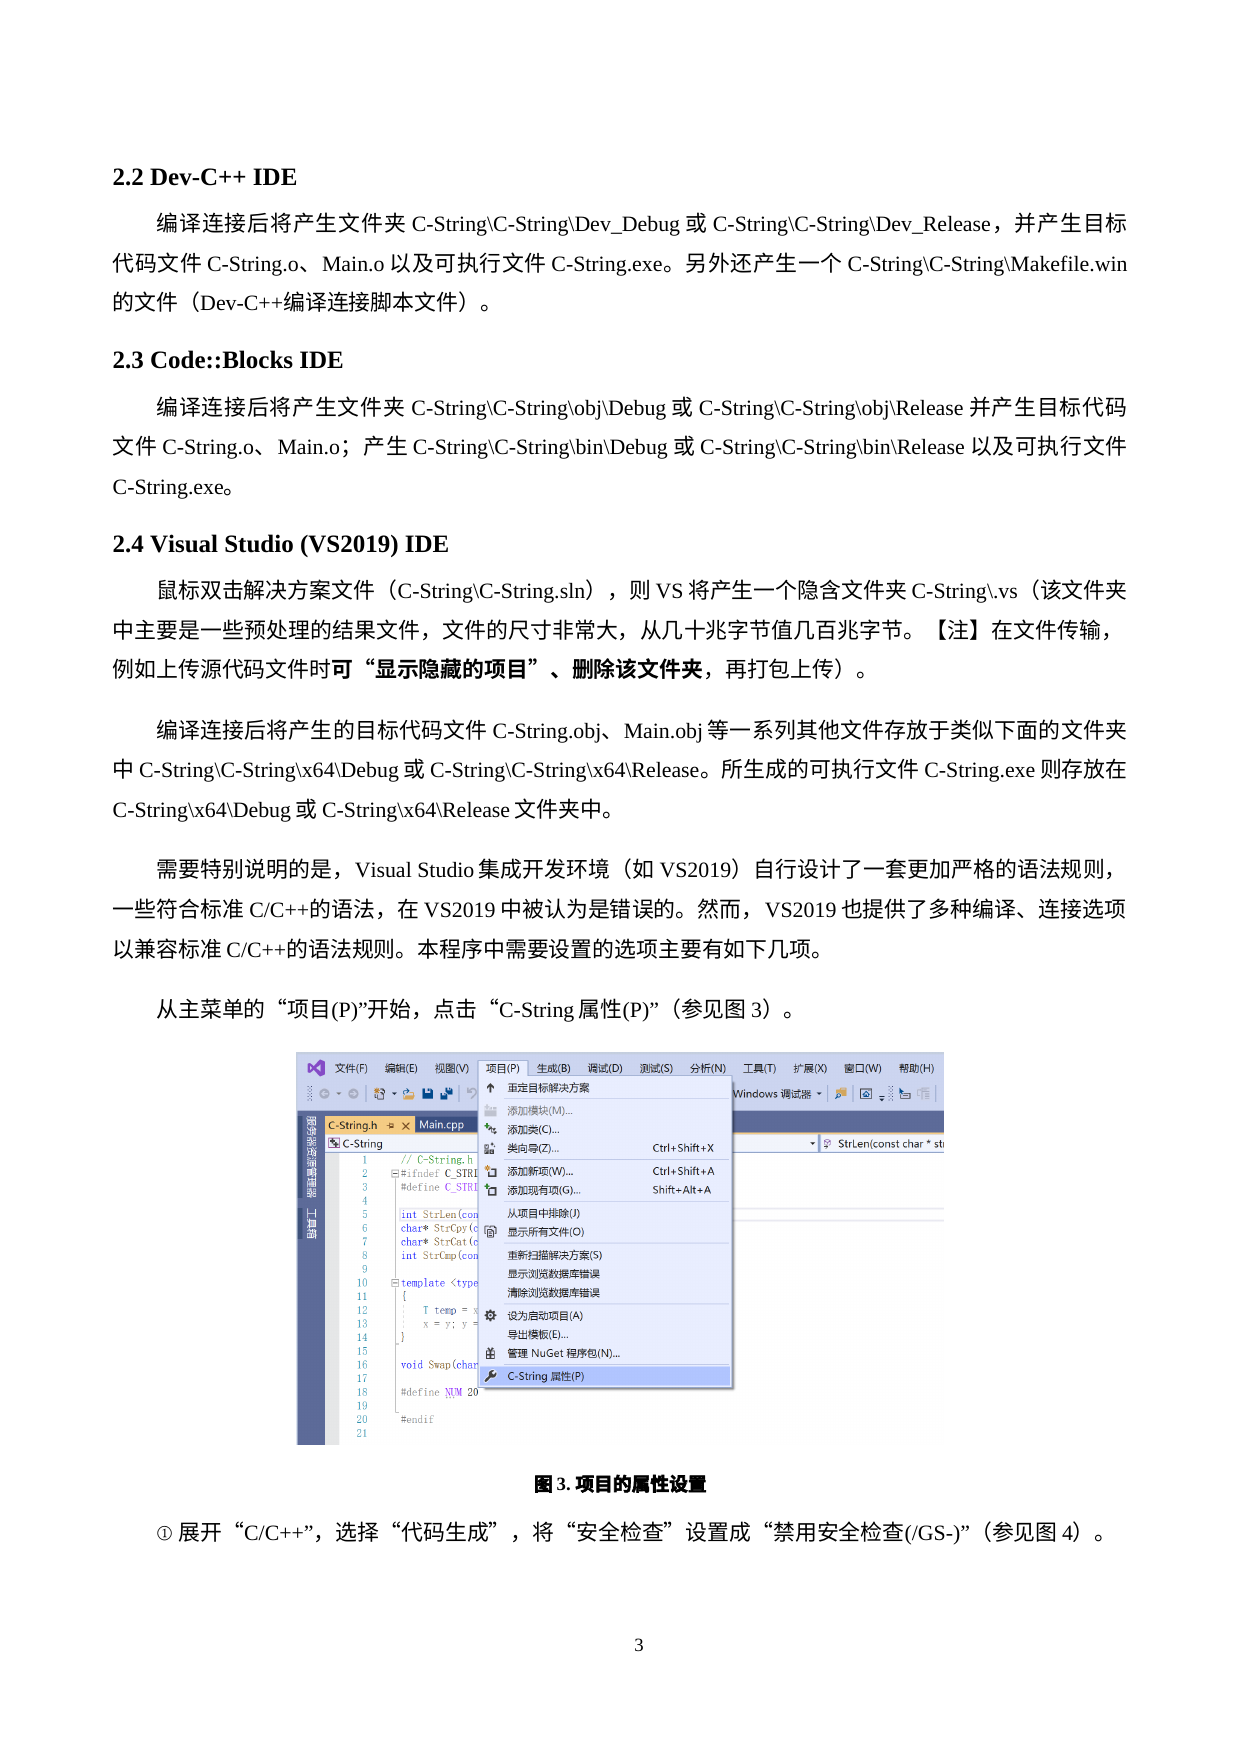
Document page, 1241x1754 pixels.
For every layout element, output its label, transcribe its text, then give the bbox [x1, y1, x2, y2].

text 需要特别说明的是，Visual Studio集成开发环境（如VS2019）自行设计了一套更加严格的语法规则，一些符合标准C/C++的语法，在VS2019中被认为是错误的。然而，VS2019也提供了多种编译、连接选项以兼容标准C/C++的语法规则。本程序中需要设置的选项主要有如下几项。 [112, 852, 1128, 963]
text 2.3 Code::Blocks IDE [112, 346, 1128, 374]
text 2.4 Visual Studio (VS2019) IDE [112, 529, 1128, 558]
picture [296, 1052, 944, 1445]
text 编译连接后将产生文件夹C-String\C-String\Dev_Debug或C-String\C-String\Dev_Release，并产生目标代码文件C-String.o、Main.o以及可执行文件C-String.exe。另外还产生一个C-String\C-String\Makefile.win的文件（Dev-C++编译连接脚本文件）。 [112, 206, 1128, 317]
text 编译连接后将产生文件夹C-String\C-String\obj\Debug或C-String\C-String\obj\Release并产生目标代码文件C-String.o、Main.o；产生C-String\C-String\bin\Debug或C-String\C-String\bin\Release以及可执行文件C-String.exe。 [112, 390, 1128, 501]
text 2.2 Dev-C++ IDE [112, 162, 1128, 191]
text 图3. 项目的属性设置 [112, 1472, 1128, 1495]
text 从主菜单的“项目(P)”开始，点击“C-String属性(P)”（参见图3）。 [112, 992, 1128, 1024]
text 编译连接后将产生的目标代码文件C-String.obj、Main.obj等一系列其他文件存放于类似下面的文件夹中C-String\C-String\x64\Debug或C-String\C-String\x64\Release。所生成的可执行文件C-String.exe则存放在C-String\x64\Debug或C-String\x64\Release文件夹中。 [112, 713, 1128, 824]
text ① 展开“C/C++”，选择“代码生成”，将“安全检查”设置成“禁用安全检查(/GS-)”（参见图4）。 [112, 1514, 1128, 1546]
text 鼠标双击解决方案文件（C-String\C-String.sln），则VS将产生一个隐含文件夹C-String\.vs（该文件夹中主要是一些预处理的结果文件，文件的尺寸非常大，从几十兆字节值几百兆字节。【注】在文件传输，例如上传源代码文件时可“显示隐藏的项目”、删除该文件夹，再打包上传）。 [112, 573, 1128, 684]
